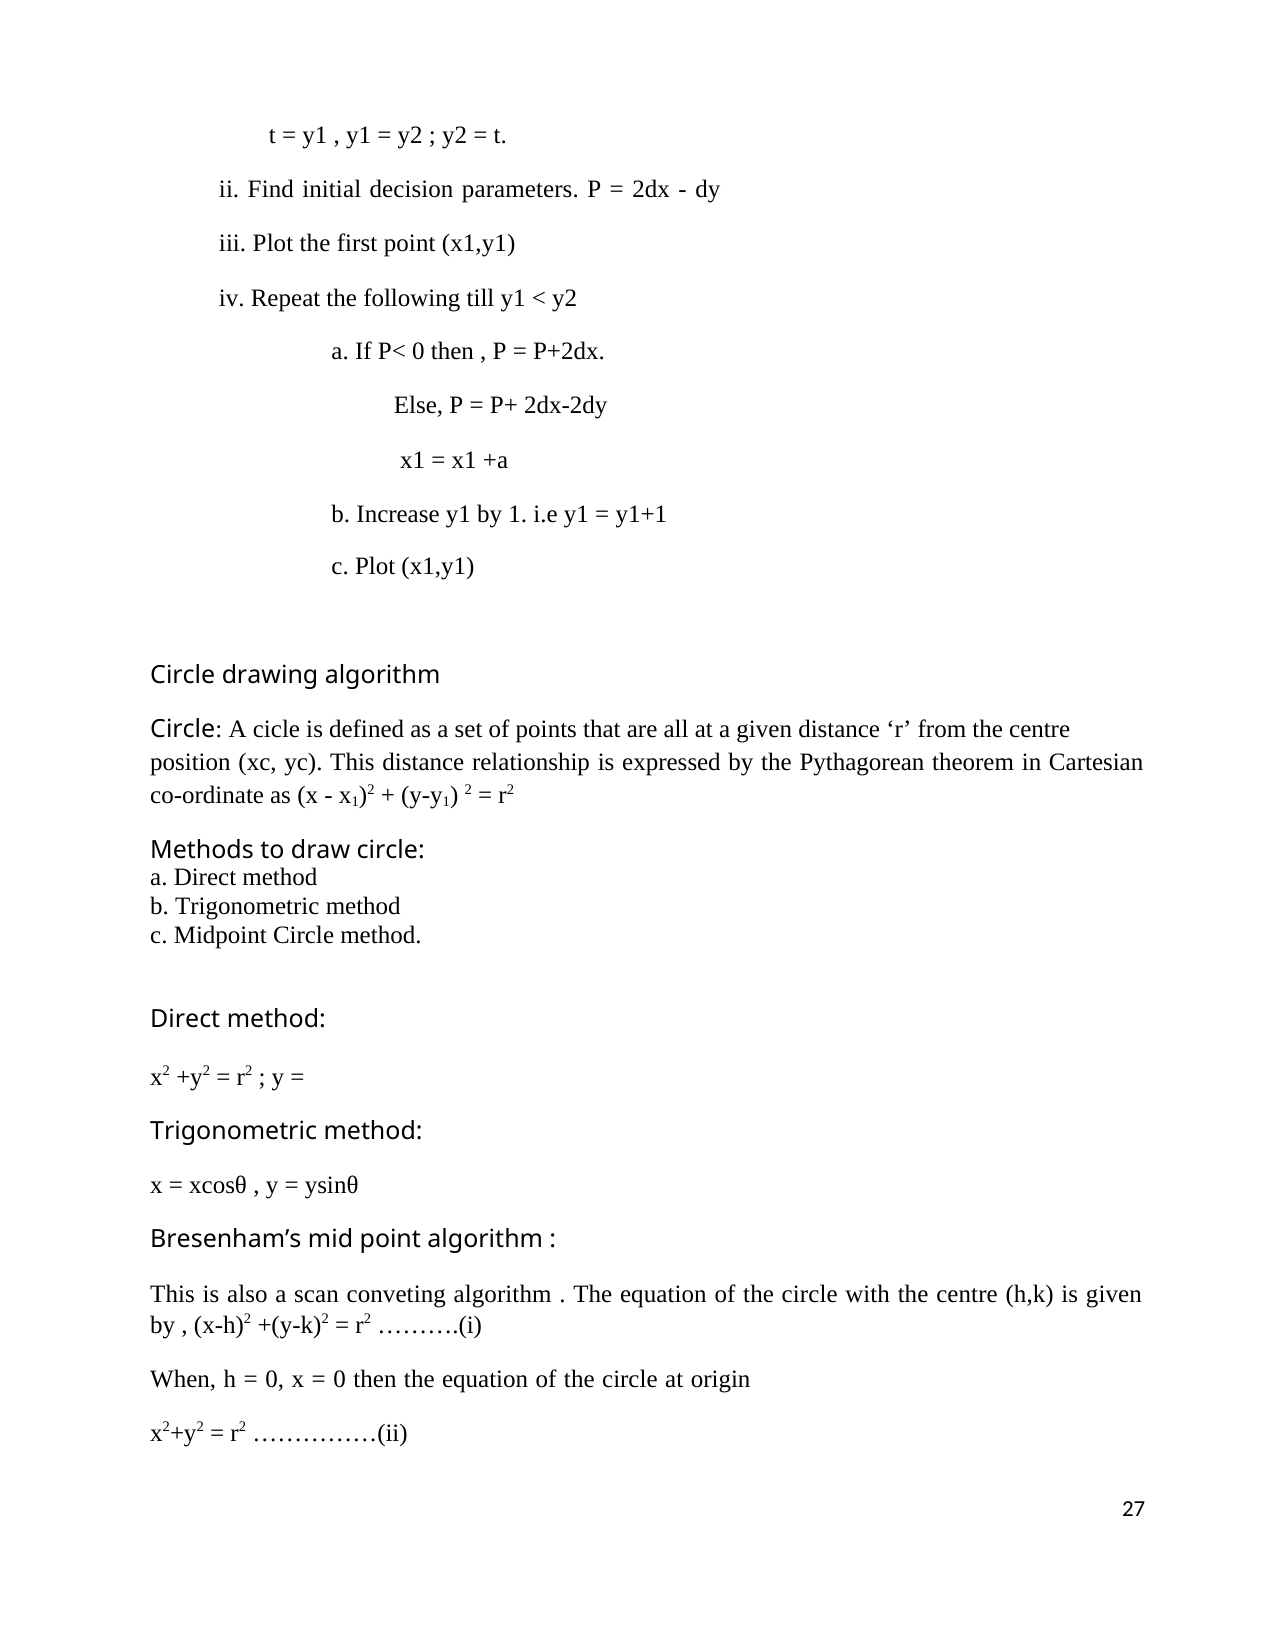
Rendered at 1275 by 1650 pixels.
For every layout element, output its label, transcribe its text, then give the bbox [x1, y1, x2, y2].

text Bresenham’s mid point algorithm : [150, 1225, 1145, 1254]
text Circle: A cicle is defined as a set of points that are all at a given distance ‘r’ from the centre [150, 714, 1145, 743]
text ii. Find initial decision parameters. P = 2dx - dy iii. Plot the first point (x1,y1) [219, 154, 722, 262]
text c. Midpoint Circle method. [150, 921, 1145, 949]
text t = y1 , y1 = y2 ; y2 = t. [269, 120, 1145, 149]
text When, h = 0, x = 0 then the equation of the circle at origin x2+y2 = r2 ……………(ii) [150, 1344, 752, 1452]
text b. Increase y1 by 1. i.e y1 = y1+1 [331, 500, 1145, 528]
text iv. Repeat the following till y1 < y2 [219, 283, 1145, 312]
text Trigonometric method: [150, 1117, 1145, 1145]
text This is also a scan conveting algorithm . The equation of the circle with the centre (h,k) is given by , (x-h)2 +(y-k)2 = r2 ……….(i) [150, 1277, 1144, 1340]
text Circle drawing algorithm [150, 660, 1145, 689]
text a. Direct method [150, 864, 1145, 891]
text Direct method: [150, 1004, 1145, 1033]
text x = xcosθ , y = ysinθ [150, 1171, 1145, 1199]
text Methods to draw circle: [150, 835, 1145, 864]
text a. If P< 0 then , P = P+2dx. Else, P = P+ 2dx-2dy [331, 316, 628, 424]
text b. Trigonometric method [150, 892, 1145, 920]
text x1 = x1 +a [400, 446, 1145, 474]
text x2 +y2 = r2 ; y = [150, 1062, 1145, 1091]
text position (xc, yc). This distance relationship is expressed by the Pythagorean theorem in Cartesian co-ordinate as (x - x1)2 + (y-y1) 2 = r2 [150, 744, 1144, 811]
text c. Plot (x1,y1) [331, 552, 1145, 581]
